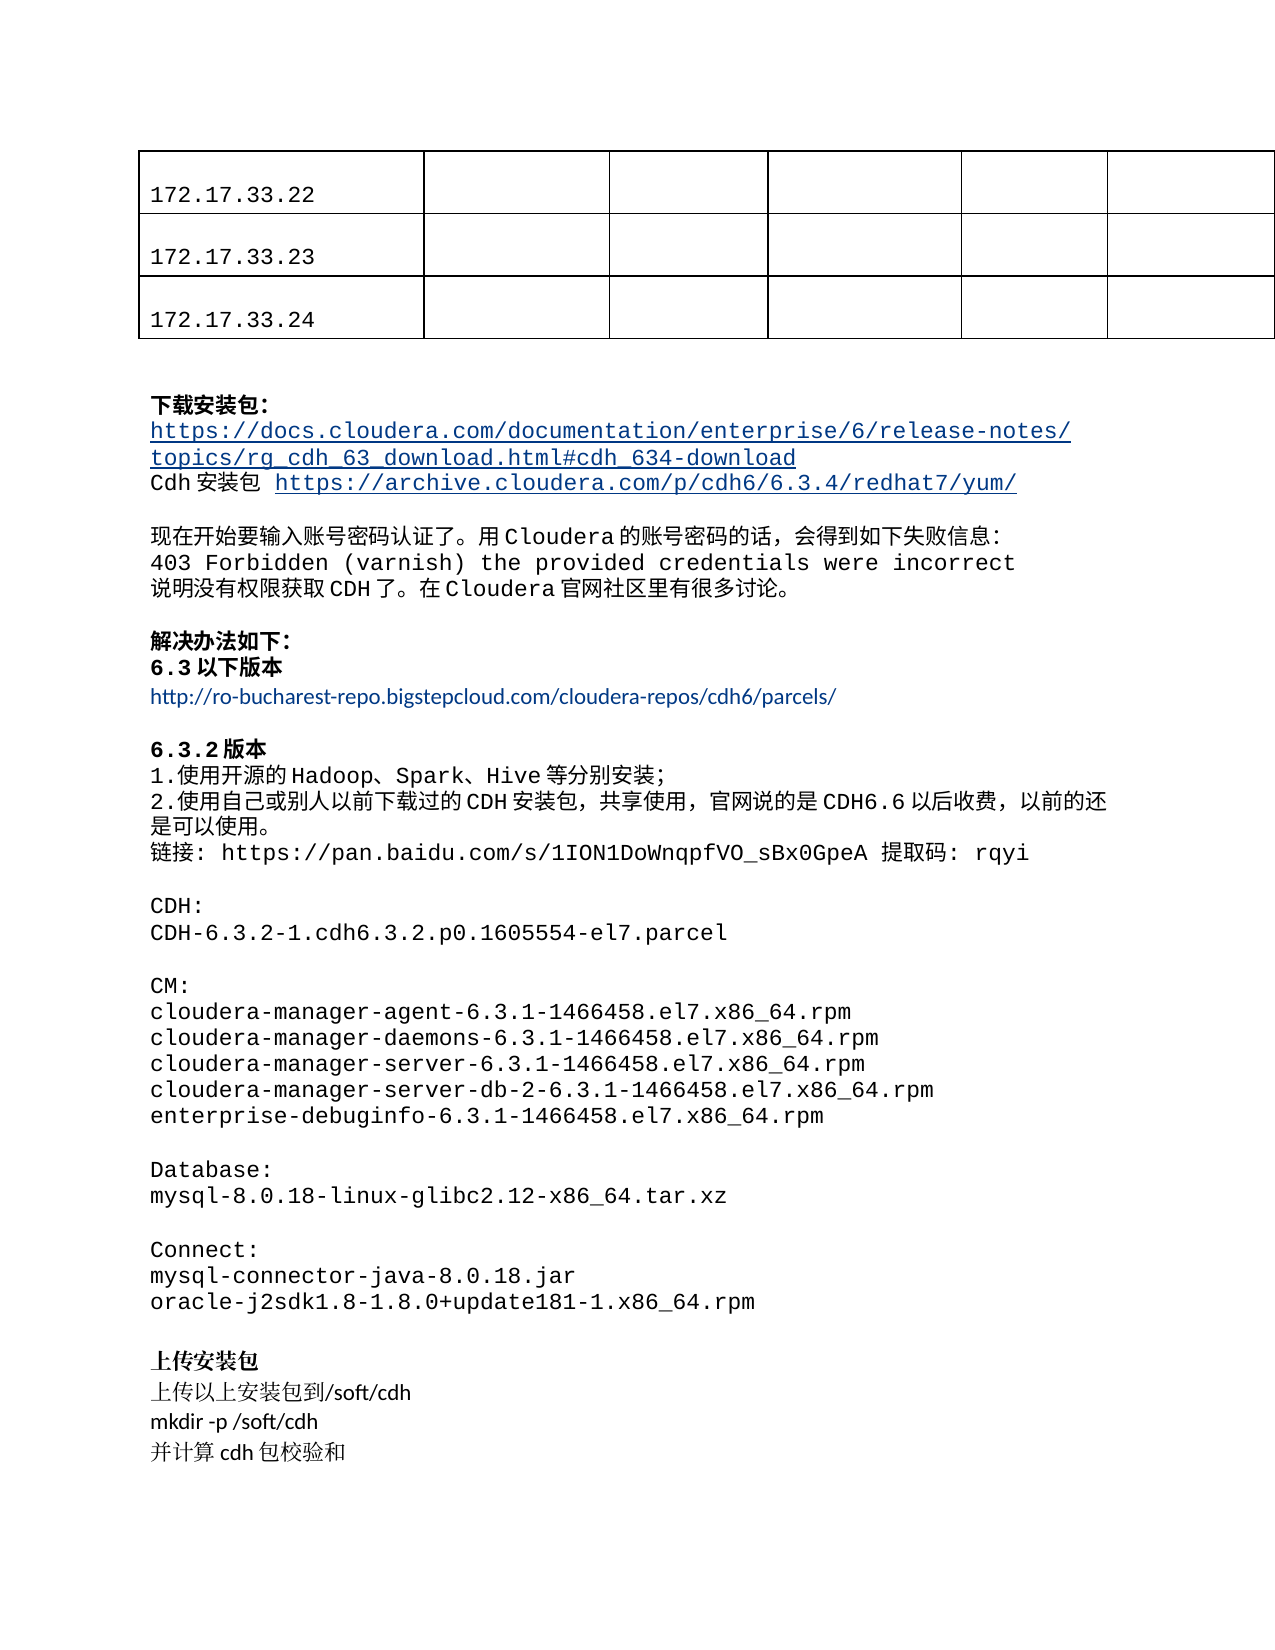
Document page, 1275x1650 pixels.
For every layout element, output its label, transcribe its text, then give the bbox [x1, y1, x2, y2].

text cloudera-manager-server-db-2-6.3.1-1466458.el7.x86_64.rpm [150, 1078, 1125, 1104]
text 上传安装包 [150, 1344, 1125, 1376]
text oracle-j2sdk1.8-1.8.0+update181-1.x86_64.rpm [150, 1290, 1125, 1316]
table_cell 172.17.33.22 [140, 152, 423, 212]
text 2.使用自己或别人以前下载过的CDH安装包，共享使用，官网说的是CDH6.6以后收费，以前的还是可以使用。 [150, 790, 1125, 841]
text Cdh安装包 https://archive.cloudera.com/p/cdh6/6.3.4/redhat7/yum/ [150, 472, 1125, 498]
text Connect: [150, 1238, 1125, 1264]
table_cell 172.17.33.24 [140, 277, 423, 337]
text 现在开始要输入账号密码认证了。用Cloudera的账号密码的话，会得到如下失败信息： [150, 526, 1125, 552]
text CDH-6.3.2-1.cdh6.3.2.p0.1605554-el7.parcel [150, 921, 1125, 947]
text cloudera-manager-server-6.3.1-1466458.el7.x86_64.rpm [150, 1053, 1125, 1078]
text https://docs.cloudera.com/documentation/enterprise/6/release-notes/topics/rg_cdh_63_download.html#cdh_634-download [150, 420, 1125, 472]
text 并计算cdh包校验和 [150, 1435, 1125, 1467]
table_cell [769, 152, 961, 212]
text 说明没有权限获取CDH了。在Cloudera官网社区里有很多讨论。 [150, 578, 1125, 603]
table_cell [962, 152, 1107, 212]
table_cell [425, 277, 609, 337]
table_cell [769, 277, 961, 337]
text 上传以上安装包到/soft/cdh [150, 1376, 1125, 1407]
text 链接: https://pan.baidu.com/s/1ION1DoWnqpfVO_sBx0GpeA 提取码: rqyi [150, 841, 1125, 867]
text CDH: [150, 895, 1125, 921]
table_cell 172.17.33.23 [140, 214, 423, 275]
table_cell [769, 214, 961, 275]
text 6.3以下版本 [150, 656, 1125, 682]
table_cell [962, 214, 1107, 275]
table_cell [610, 152, 767, 212]
text 下载安装包： [150, 395, 1125, 420]
table_cell [425, 214, 609, 275]
text 403 Forbidden (varnish) the provided credentials were incorrect [150, 552, 1125, 578]
text cloudera-manager-daemons-6.3.1-1466458.el7.x86_64.rpm [150, 1027, 1125, 1053]
text mkdir -p /soft/cdh [150, 1407, 1125, 1435]
table_cell [1108, 152, 1274, 212]
text 解决办法如下： [150, 632, 1125, 656]
table_cell [610, 277, 767, 337]
text 1.使用开源的Hadoop、Spark、Hive等分别安装； [150, 764, 1125, 790]
table_cell [425, 152, 609, 212]
text Database: [150, 1158, 1125, 1184]
text 6.3.2版本 [150, 738, 1125, 764]
text cloudera-manager-agent-6.3.1-1466458.el7.x86_64.rpm [150, 1001, 1125, 1027]
table_cell [610, 214, 767, 275]
text mysql-8.0.18-linux-glibc2.12-x86_64.tar.xz [150, 1184, 1125, 1210]
table_cell [1108, 277, 1274, 337]
text http://ro-bucharest-repo.bigstepcloud.com/cloudera-repos/cdh6/parcels/ [150, 682, 1125, 710]
text enterprise-debuginfo-6.3.1-1466458.el7.x86_64.rpm [150, 1104, 1125, 1130]
table_cell [1108, 214, 1274, 275]
text mysql-connector-java-8.0.18.jar [150, 1264, 1125, 1290]
table_cell [962, 277, 1107, 337]
text CM: [150, 975, 1125, 1001]
